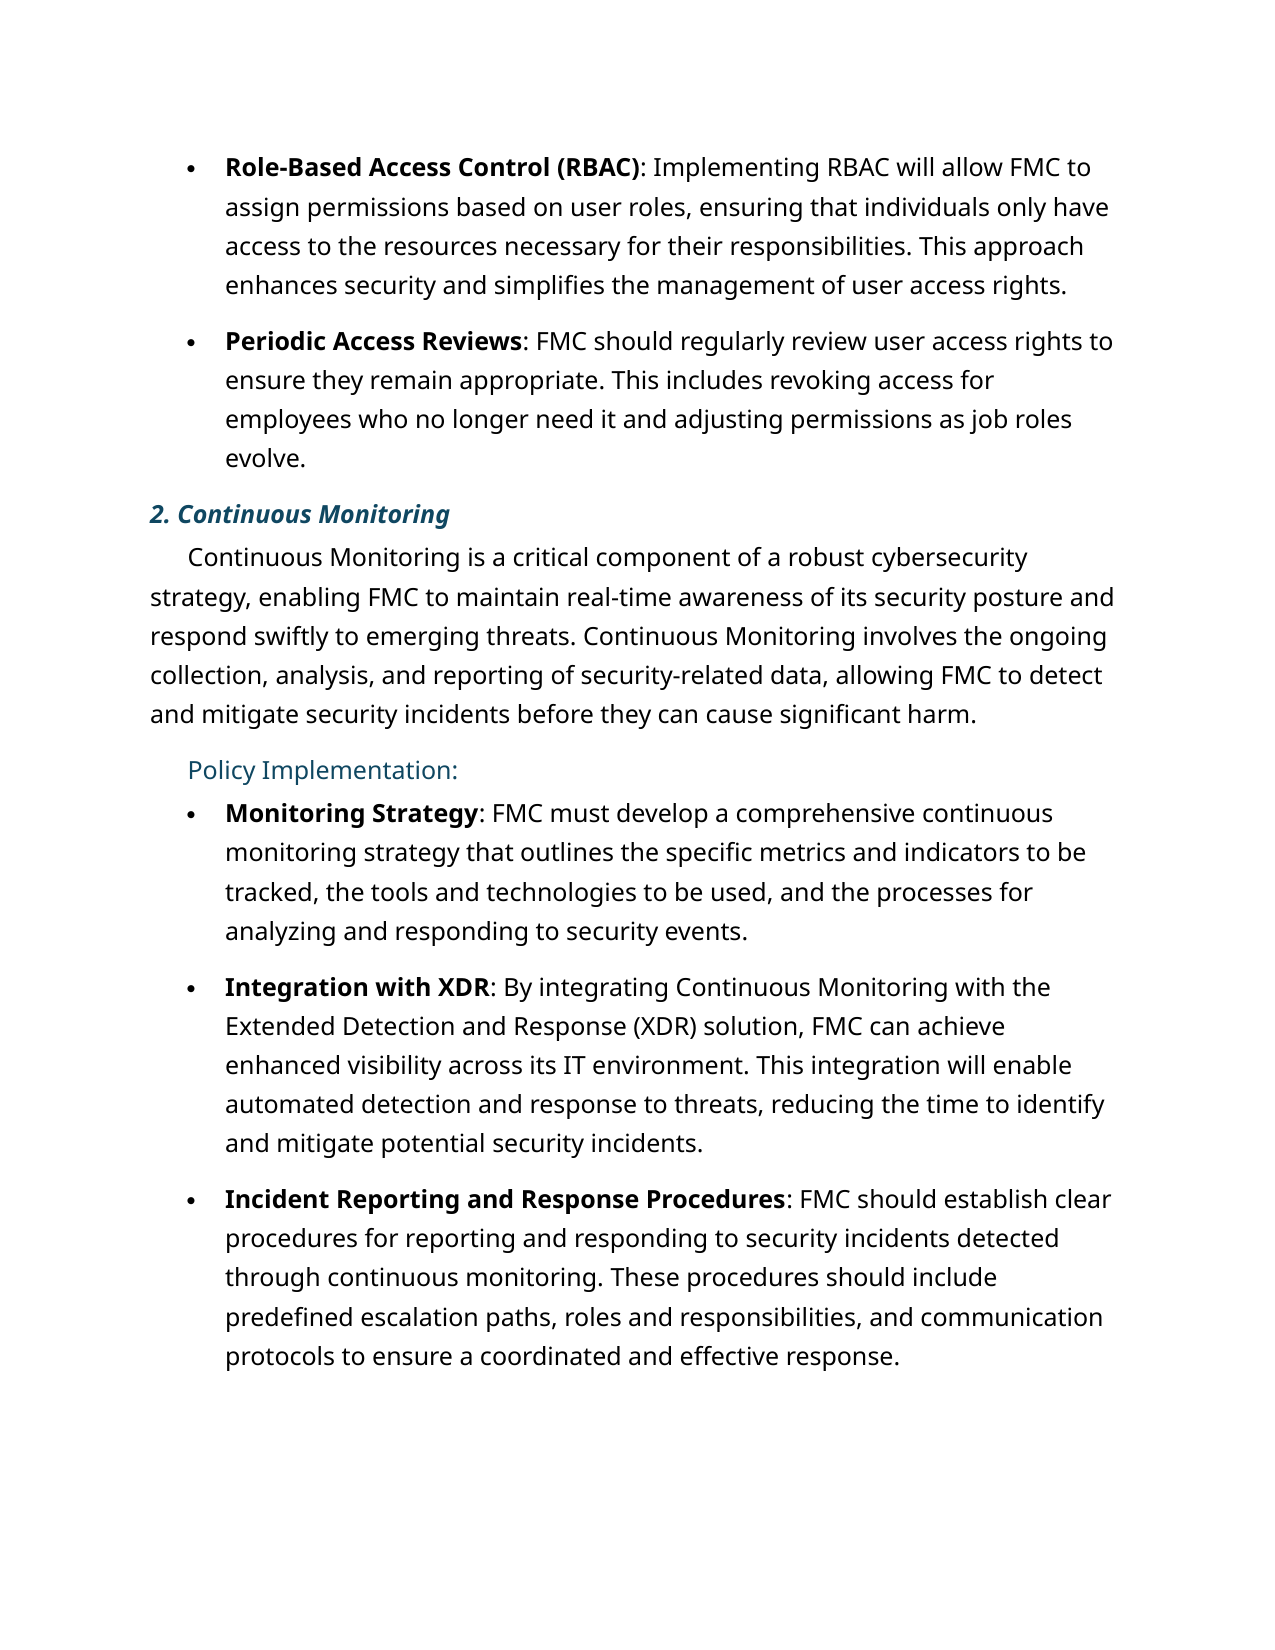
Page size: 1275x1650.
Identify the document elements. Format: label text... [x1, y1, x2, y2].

list Integration with XDR: By integrating Continuous Monitoring with the Extended Detection and Response (XDR) solution, FMC can achieve enhanced visibility across its IT environment. This integration will enable automated detection and response to threats, reducing the time to identify and mitigate potential security incidents. [187, 969, 1125, 1160]
list Monitoring Strategy: FMC must develop a comprehensive continuous monitoring strategy that outlines the specific metrics and indicators to be tracked, the tools and technologies to be used, and the processes for analyzing and responding to security events. [187, 796, 1125, 947]
subtitle 2. Continuous Monitoring [150, 497, 1125, 531]
text Continuous Monitoring is a critical component of a robust cybersecurity strategy, enabling FMC to maintain real-time awareness of its security posture and respond swiftly to emerging threats. Continuous Monitoring involves the ongoing collection, analysis, and reporting of security-related data, allowing FMC to detect and mitigate security incidents before they can cause significant harm. [150, 540, 1125, 731]
list Incident Reporting and Response Procedures: FMC should establish clear procedures for reporting and responding to security incidents detected through continuous monitoring. These procedures should include predefined escalation paths, roles and responsibilities, and communication protocols to ensure a coordinated and effective response. [187, 1182, 1125, 1372]
list Role-Based Access Control (RBAC): Implementing RBAC will allow FMC to assign permissions based on user roles, ensuring that individuals only have access to the resources necessary for their responsibilities. This approach enhances security and simplifies the management of user access rights. [187, 150, 1125, 302]
list Periodic Access Reviews: FMC should regularly review user access rights to ensure they remain appropriate. This includes revoking access for employees who no longer need it and adjusting permissions as job roles evolve. [187, 323, 1125, 475]
subtitle Policy Implementation: [187, 752, 1125, 787]
